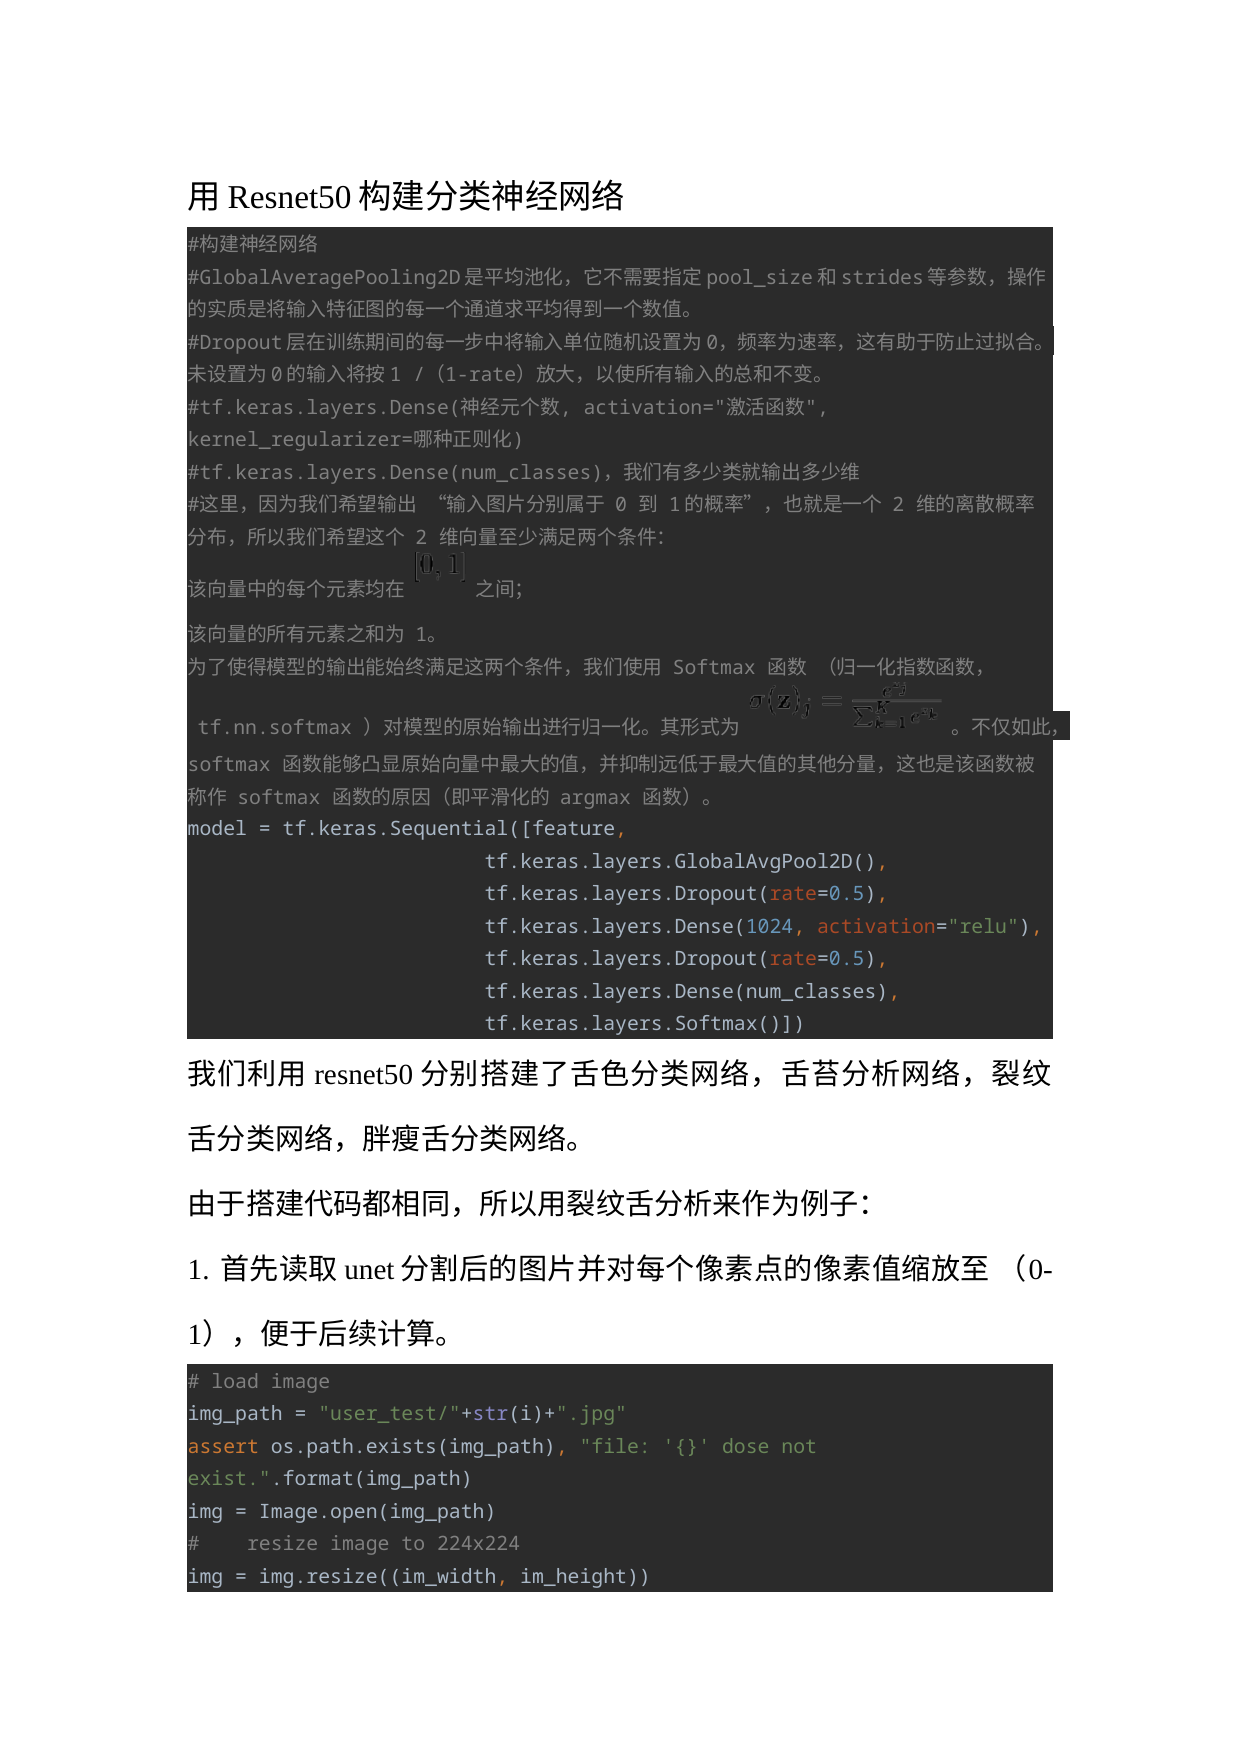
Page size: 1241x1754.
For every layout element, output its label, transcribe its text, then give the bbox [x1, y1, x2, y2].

picture [749, 682, 942, 728]
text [187, 1364, 1053, 1592]
list 用Resnet50构建分类神经网络 [187, 162, 1053, 227]
text 该向量中的每个元素均在 之间； [187, 552, 1053, 617]
text 该向量的所有元素之和为 1。 [187, 617, 1053, 649]
picture [415, 552, 466, 582]
list 由于搭建代码都相同，所以用裂纹舌分析来作为例子： [187, 1169, 1053, 1234]
text 为了使得模型的输出能始终满足这两个条件，我们使用 Softmax 函数 （归一化指数函数， tf.nn.softmax ）对模型的原始输出进行归一化。其形式为 。不仅如此，softmax 函数能够凸显原始向量中最大的值，并抑制远低于最大值的其他分量，这也是该函数被称作 softmax 函数的原因（即平滑化的 argmax 函数）。 model = tf.keras.Sequential([feature, tf.keras.layers.GlobalAvgPool2D(), tf.keras.layers.Dropout(rate=0.5), tf.keras.layers.Dense(1024, activation="relu"), tf.keras.layers.Dropout(rate=0.5), tf.keras.layers.Dense(num_classes), tf.keras.layers.Softmax()]) [187, 649, 1053, 1039]
list 我们利用resnet50分别搭建了舌色分类网络，舌苔分析网络，裂纹舌分类网络，胖瘦舌分类网络。 [187, 1039, 1053, 1169]
list 首先读取unet分割后的图片并对每个像素点的像素值缩放至 （0-1），便于后续计算。 [187, 1234, 1053, 1364]
text #构建神经网络 #GlobalAveragePooling2D是平均池化，它不需要指定pool_size和strides等参数，操作的实质是将输入特征图的每一个通道求平均得到一个数值。 #Dropout层在训练期间的每一步中将输入单位随机设置为0，频率为速率，这有助于防止过拟合。未设置为0的输入将按1 /（1-rate）放大，以使所有输入的总和不变。 #tf.keras.layers.Dense(神经元个数, activation="激活函数", kernel_regularizer=哪种正则化) #tf.keras.layers.Dense(num_classes)，我们有多少类就输出多少维 #这里，因为我们希望输出 “输入图片分别属于 0 到 1的概率”，也就是一个 2 维的离散概率分布，所以我们希望这个 2 维向量至少满足两个条件： [187, 227, 1053, 552]
